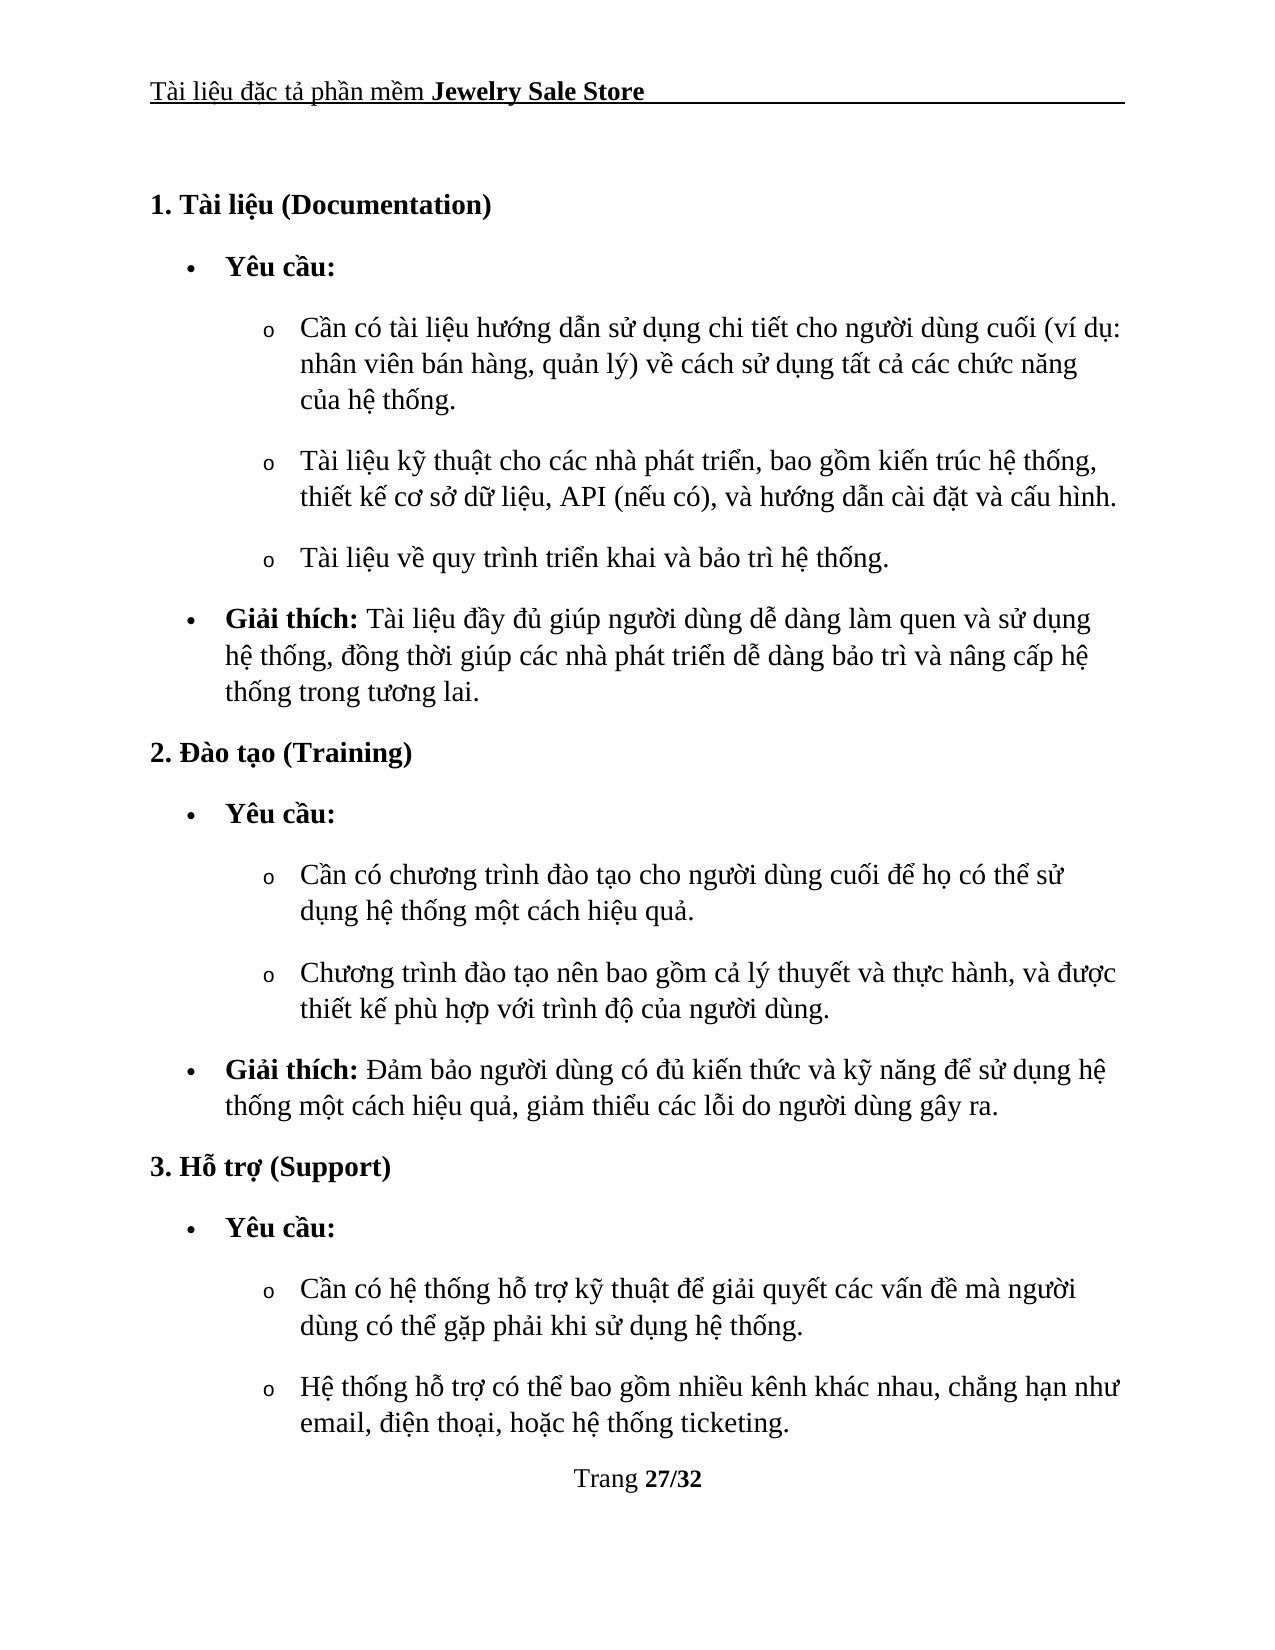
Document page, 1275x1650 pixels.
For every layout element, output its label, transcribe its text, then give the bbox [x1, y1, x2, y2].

subtitle Tài liệu kỹ thuật cho các nhà phát triển, bao gồm kiến trúc hệ thống, thiết kế cơ sở dữ liệu, API (nếu có), và hướng dẫn cài đặt và cấu hình. [262, 443, 1125, 513]
subtitle Giải thích: Đảm bảo người dùng có đủ kiến thức và kỹ năng để sử dụng hệ thống một cách hiệu quả, giảm thiểu các lỗi do người dùng gây ra. [187, 1052, 1125, 1122]
subtitle Yêu cầu: [187, 1210, 1125, 1244]
subtitle Cần có tài liệu hướng dẫn sử dụng chi tiết cho người dùng cuối (ví dụ: nhân viên bán hàng, quản lý) về cách sử dụng tất cả các chức năng của hệ thống. [262, 310, 1125, 416]
subtitle Cần có hệ thống hỗ trợ kỹ thuật để giải quyết các vấn đề mà người dùng có thể gặp phải khi sử dụng hệ thống. [262, 1272, 1125, 1341]
subtitle 2. Đào tạo (Training) [150, 735, 1125, 769]
subtitle 1. Tài liệu (Documentation) [150, 187, 1125, 221]
subtitle Tài liệu về quy trình triển khai và bảo trì hệ thống. [262, 541, 1125, 574]
subtitle Hệ thống hỗ trợ có thể bao gồm nhiều kênh khác nhau, chẳng hạn như email, điện thoại, hoặc hệ thống ticketing. [262, 1369, 1125, 1438]
subtitle Cần có chương trình đào tạo cho người dùng cuối để họ có thể sử dụng hệ thống một cách hiệu quả. [262, 857, 1125, 927]
subtitle Yêu cầu: [187, 796, 1125, 830]
subtitle Chương trình đào tạo nên bao gồm cả lý thuyết và thực hành, và được thiết kế phù hợp với trình độ của người dùng. [262, 955, 1125, 1024]
subtitle Giải thích: Tài liệu đầy đủ giúp người dùng dễ dàng làm quen và sử dụng hệ thống, đồng thời giúp các nhà phát triển dễ dàng bảo trì và nâng cấp hệ thống trong tương lai. [187, 602, 1125, 707]
subtitle 3. Hỗ trợ (Support) [150, 1149, 1125, 1183]
subtitle Yêu cầu: [187, 249, 1125, 282]
